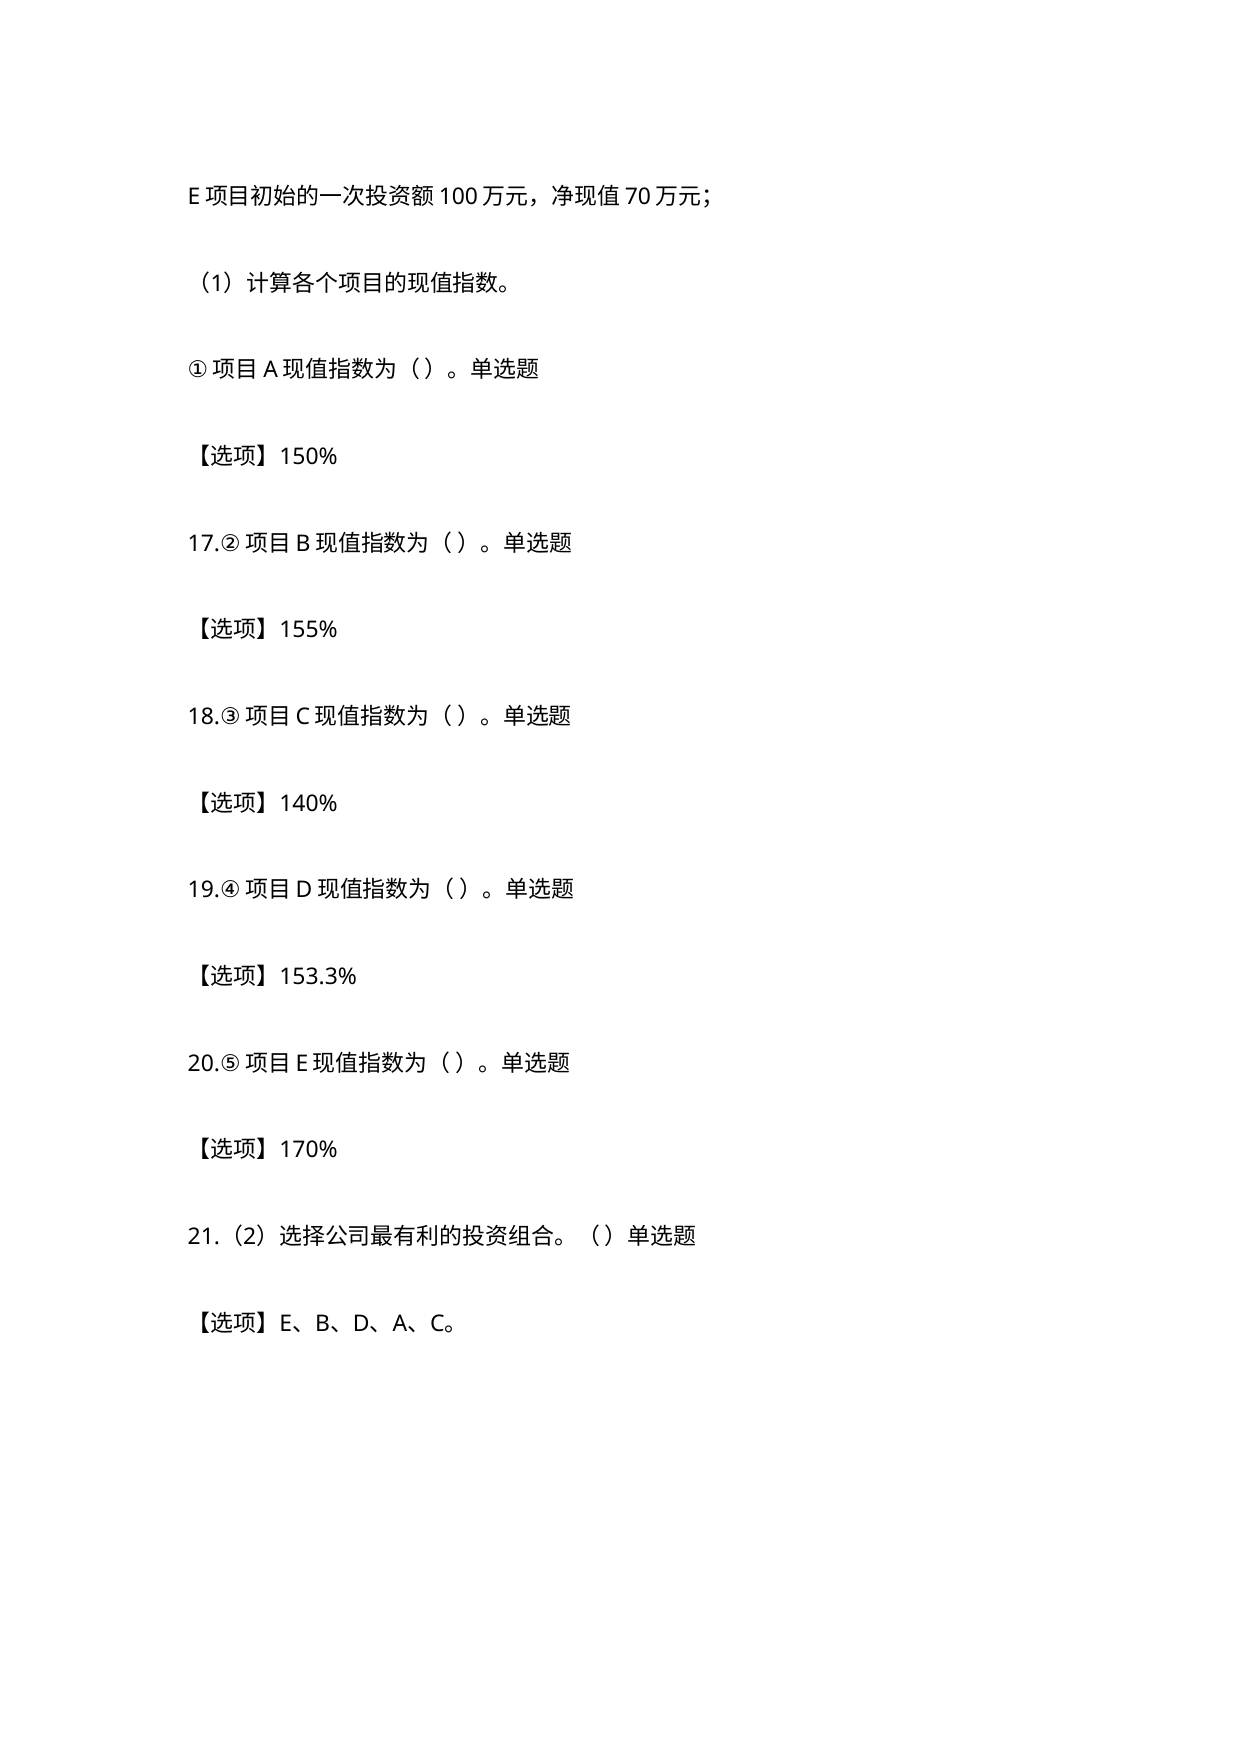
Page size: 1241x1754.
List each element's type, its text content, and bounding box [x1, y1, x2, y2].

text 【选项】140% [187, 769, 1053, 834]
text 19.④项目D现值指数为（ ）。单选题 [187, 855, 1053, 920]
text 【选项】155% [187, 595, 1053, 660]
text 21.（2）选择公司最有利的投资组合。（ ）单选题 [187, 1202, 1053, 1267]
text 【选项】153.3% [187, 942, 1053, 1007]
text ①项目A现值指数为（ ）。单选题 [187, 335, 1053, 400]
text 18.③项目C现值指数为（ ）。单选题 [187, 682, 1053, 747]
text 【选项】E、B、D、A、C。 [187, 1289, 1053, 1354]
text 【选项】150% [187, 422, 1053, 487]
text 17.②项目B现值指数为（ ）。单选题 [187, 509, 1053, 574]
text E项目初始的一次投资额100万元，净现值70万元； [187, 162, 1053, 227]
text 【选项】170% [187, 1115, 1053, 1180]
text 20.⑤项目E现值指数为（ ）。单选题 [187, 1029, 1053, 1094]
text （1）计算各个项目的现值指数。 [187, 249, 1053, 314]
